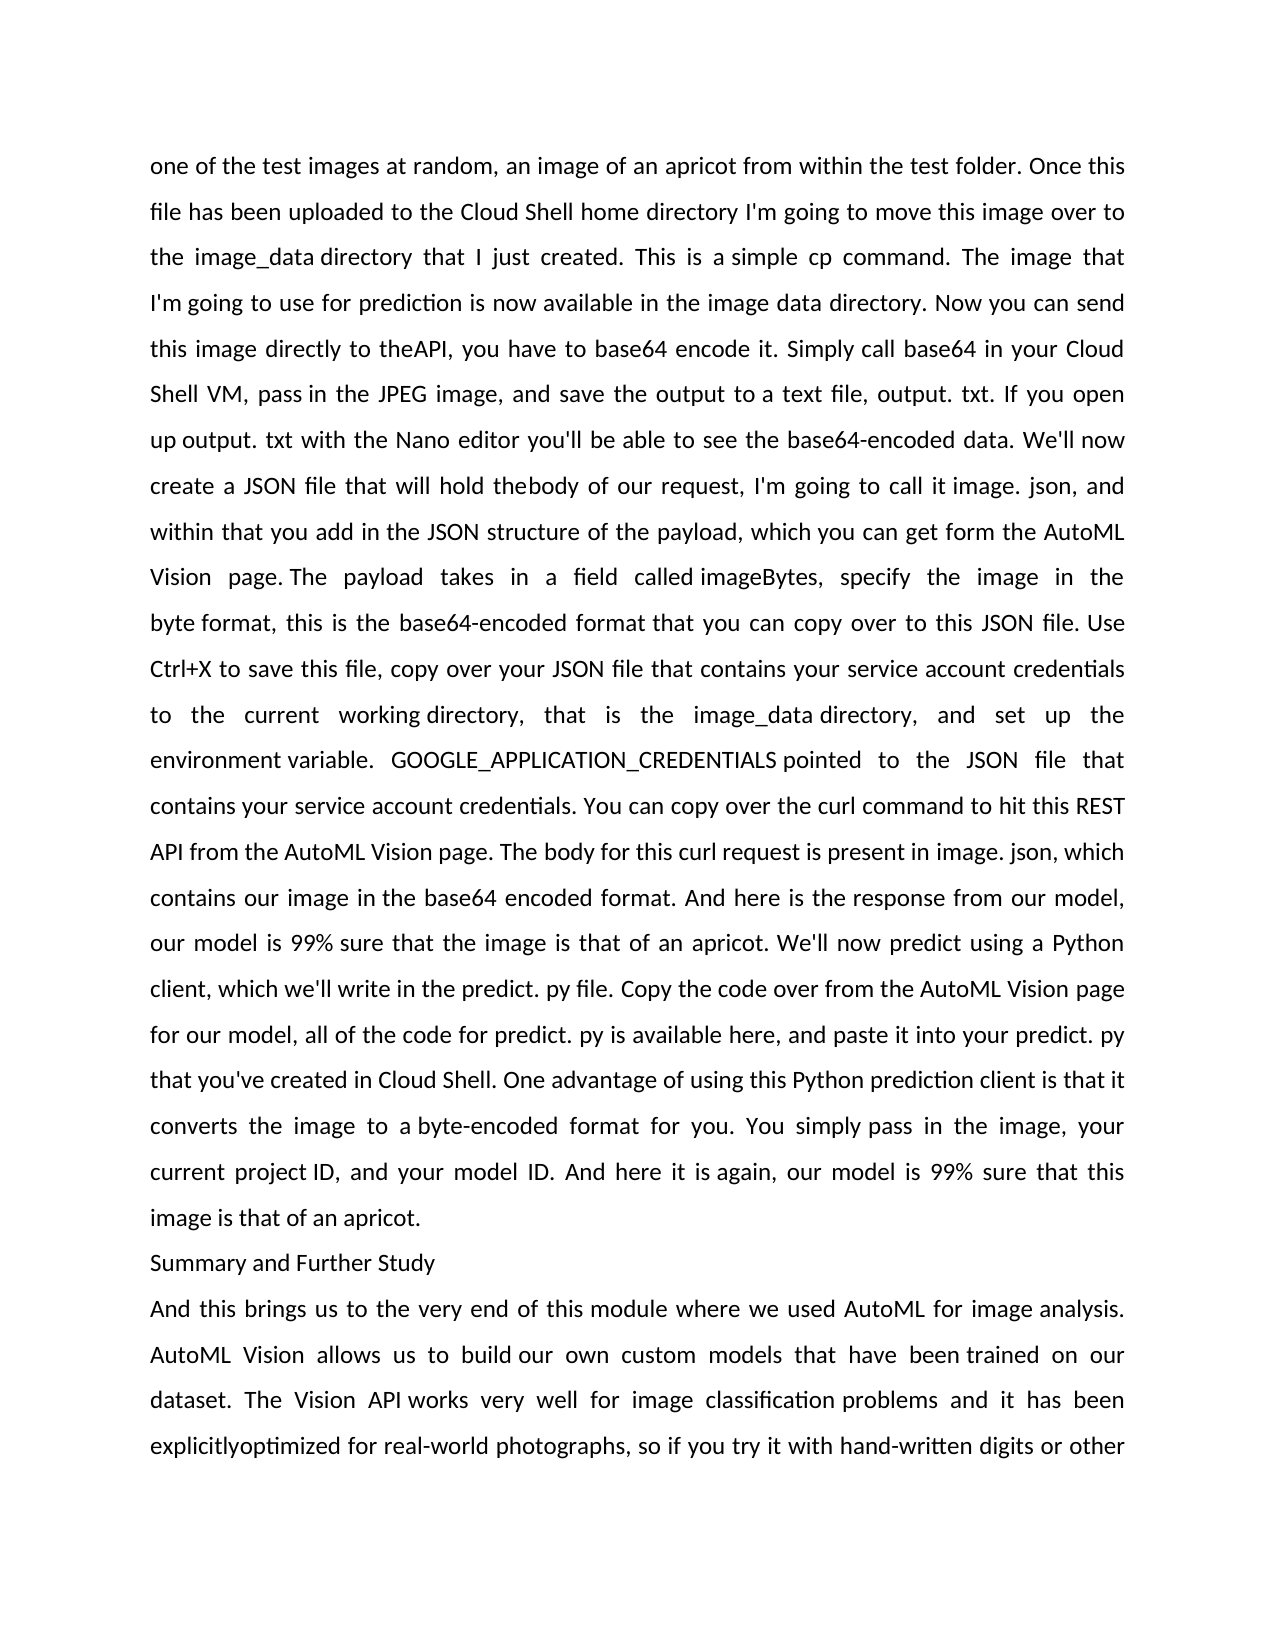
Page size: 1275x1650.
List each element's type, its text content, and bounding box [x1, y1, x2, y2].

text Summary and Further Study [150, 1247, 1125, 1278]
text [150, 150, 1125, 1232]
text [150, 1293, 1125, 1461]
